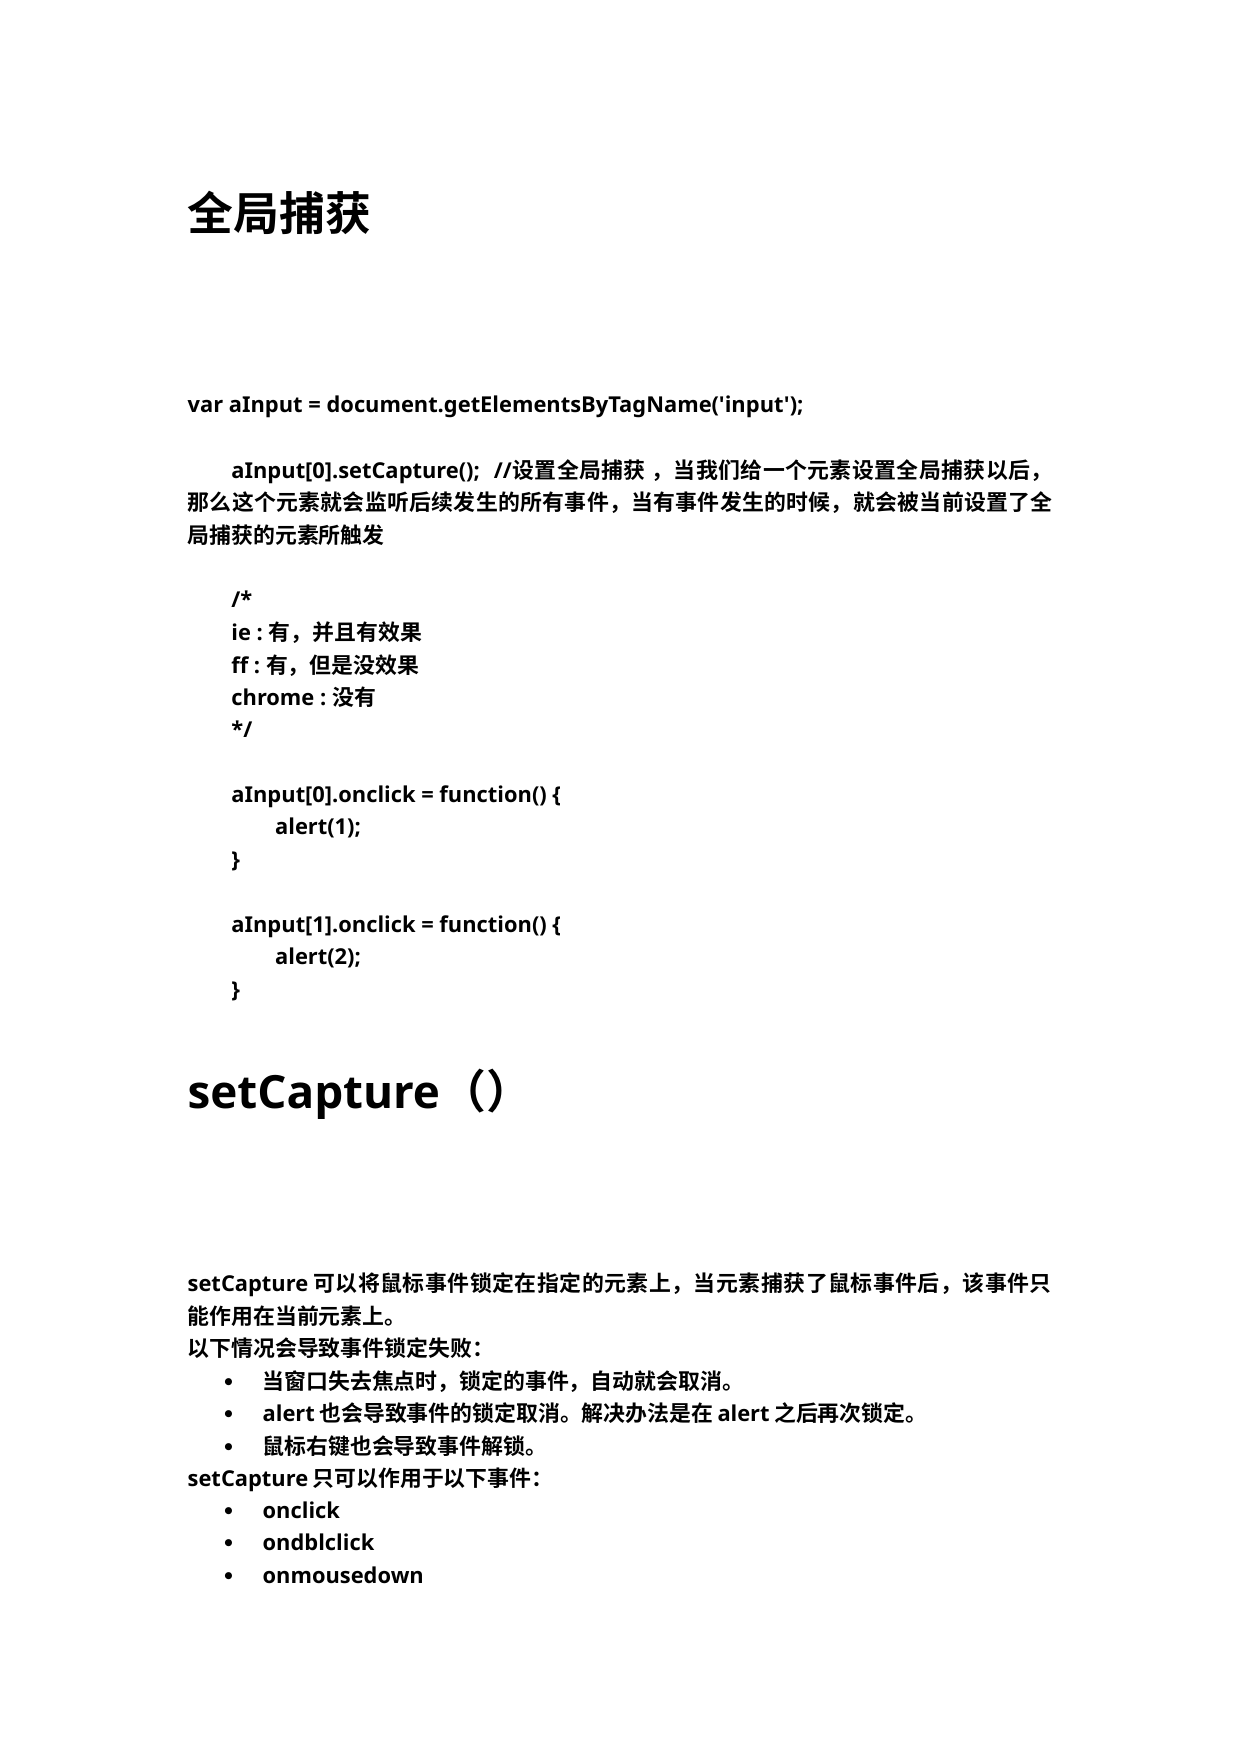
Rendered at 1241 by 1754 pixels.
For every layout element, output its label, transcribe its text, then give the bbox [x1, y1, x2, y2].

text aInput[1].onclick = function() { [187, 907, 1053, 940]
list ondblclick [225, 1526, 1053, 1558]
list onmousedown [225, 1558, 1053, 1591]
text ff : 有，但是没效果 [187, 647, 1053, 680]
text 以下情况会导致事件锁定失败： [187, 1331, 1053, 1363]
text aInput[0].onclick = function() { [187, 777, 1053, 810]
text alert(1); [187, 810, 1053, 842]
list onclick [225, 1493, 1053, 1526]
text setCapture可以将鼠标事件锁定在指定的元素上，当元素捕获了鼠标事件后，该事件只能作用在当前元素上。 [187, 1266, 1053, 1331]
text aInput[0].setCapture(); //设置全局捕获 ，当我们给一个元素设置全局捕获以后，那么这个元素就会监听后续发生的所有事件，当有事件发生的时候，就会被当前设置了全局捕获的元素所触发 [187, 452, 1053, 550]
text } [187, 842, 1053, 875]
text var aInput = document.getElementsByTagName('input'); [187, 387, 1053, 420]
list alert也会导致事件的锁定取消。解决办法是在alert之后再次锁定。 [225, 1396, 1053, 1428]
text alert(2); [187, 940, 1053, 972]
text setCapture只可以作用于以下事件： [187, 1461, 1053, 1493]
list 鼠标右键也会导致事件解锁。 [225, 1428, 1053, 1461]
text /* [187, 582, 1053, 615]
list 当窗口失去焦点时，锁定的事件，自动就会取消。 [225, 1363, 1053, 1396]
subtitle setCapture（） [187, 1040, 1053, 1138]
text ie : 有，并且有效果 [187, 615, 1053, 647]
text chrome : 没有 [187, 680, 1053, 712]
text */ [187, 712, 1053, 745]
subtitle 全局捕获 [187, 162, 1053, 259]
text } [187, 972, 1053, 1005]
